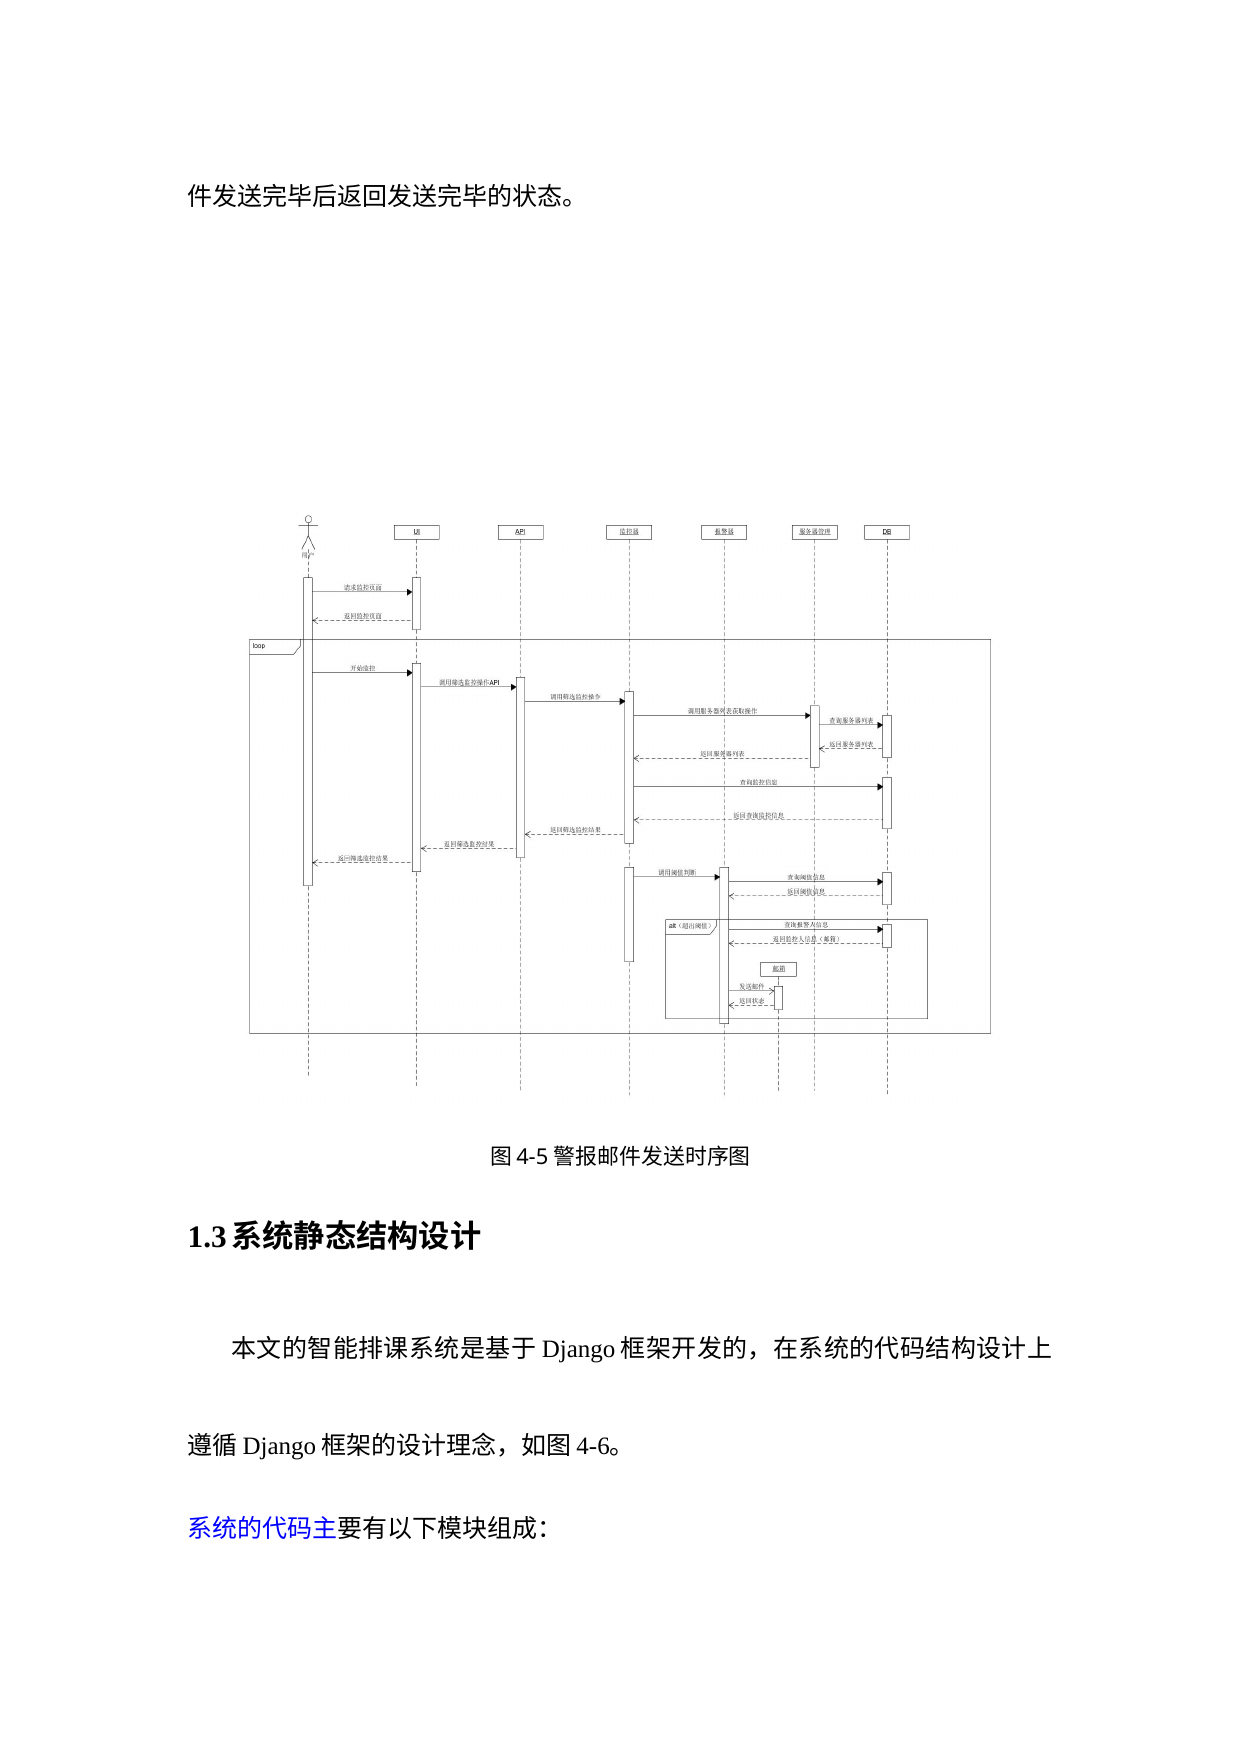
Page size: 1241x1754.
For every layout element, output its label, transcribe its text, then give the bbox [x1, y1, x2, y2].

text 图4-5 警报邮件发送时序图 [187, 1138, 1053, 1171]
list 系统的代码主要有以下模块组成： [187, 1494, 1053, 1559]
picture [240, 506, 1000, 1114]
text 本文的智能排课系统是基于Django框架开发的，在系统的代码结构设计上遵循Django框架的设计理念，如图4-6。 [187, 1314, 1053, 1476]
subtitle 系统静态结构设计 [187, 1201, 1053, 1266]
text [187, 162, 1053, 227]
